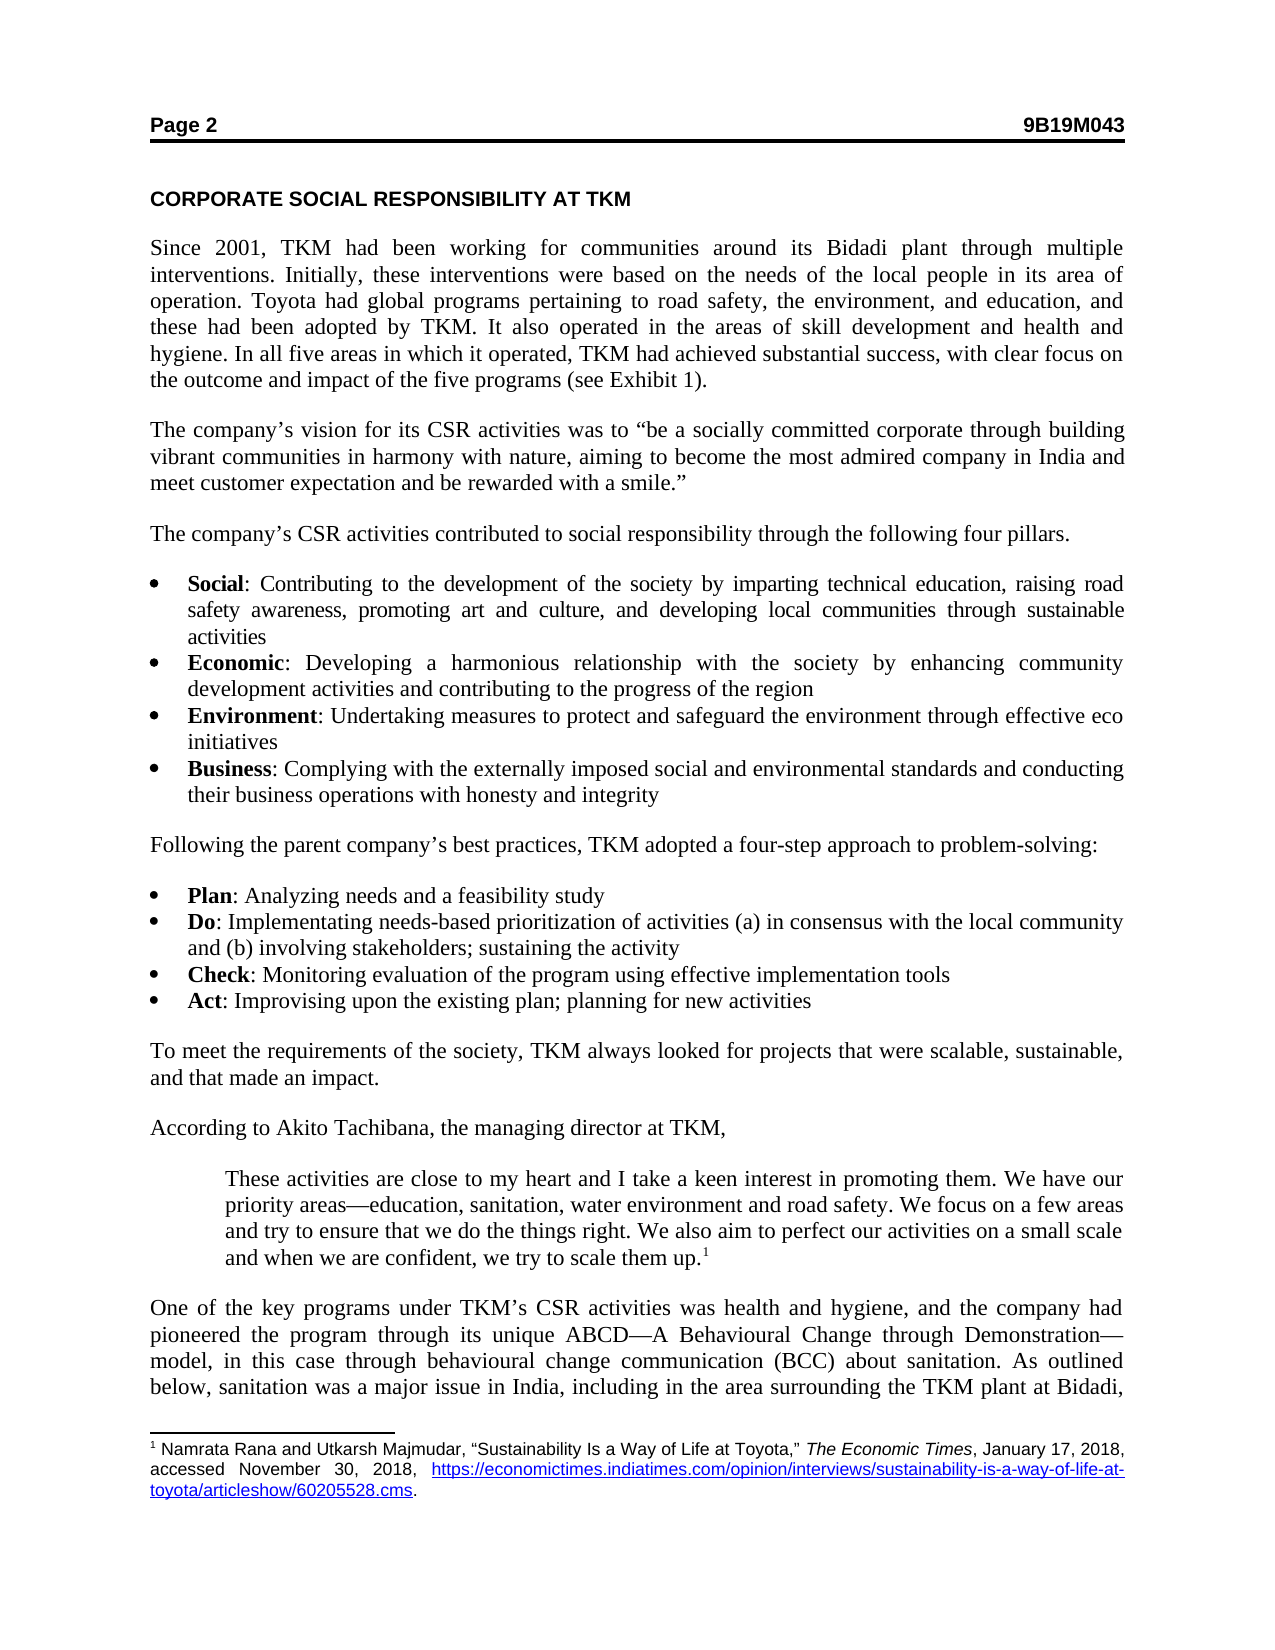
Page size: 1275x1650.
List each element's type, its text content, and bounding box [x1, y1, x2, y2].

list Environment: Undertaking measures to protect and safeguard the environment through effective eco initiatives [150, 702, 1125, 754]
text Since 2001, TKM had been working for communities around its Bidadi plant through multiple interventions. Initially, these interventions were based on the needs of the local people in its area of operation. Toyota had global programs pertaining to road safety, the environment, and education, and these had been adopted by TKM. It also operated in the areas of skill development and health and hygiene. In all five areas in which it operated, TKM had achieved substantial success, with clear focus on the outcome and impact of the five programs (see Exhibit 1). [150, 234, 1125, 392]
text Following the parent company’s best practices, TKM adopted a four-step approach to problem-solving: [150, 831, 1125, 858]
text According to Akito Tachibana, the managing director at TKM, [150, 1114, 1125, 1141]
list Act: Improvising upon the existing plan; planning for new activities [150, 987, 1125, 1013]
list Plan: Analyzing needs and a feasibility study [150, 882, 1125, 908]
list Social: Contributing to the development of the society by imparting technical education, raising road safety awareness, promoting art and culture, and developing local communities through sustainable activities [150, 570, 1125, 649]
text The company’s vision for its CSR activities was to “be a socially committed corporate through building vibrant communities in harmony with nature, aiming to become the most admired company in India and meet customer expectation and be rewarded with a smile.” [150, 417, 1125, 496]
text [150, 1294, 1125, 1400]
list Do: Implementating needs-based prioritization of activities (a) in consensus with the local community and (b) involving stakeholders; sustaining the activity [150, 908, 1125, 961]
text CORPORATE SOCIAL RESPONSIBILITY AT TKM [150, 186, 1125, 210]
text These activities are close to my heart and I take a keen interest in promoting them. We have our priority areas—education, sanitation, water environment and road safety. We focus on a few areas and try to ensure that we do the things right. We also aim to perfect our activities on a small scale and when we are confident, we try to scale them up. [225, 1165, 1125, 1270]
list Business: Complying with the externally imposed social and environmental standards and conducting their business operations with honesty and integrity [150, 754, 1125, 807]
text The company’s CSR activities contributed to social responsibility through the following four pillars. [150, 520, 1125, 546]
text To meet the requirements of the society, TKM always looked for projects that were scalable, sustainable, and that made an impact. [150, 1038, 1125, 1090]
list Check: Monitoring evaluation of the program using effective implementation tools [150, 961, 1125, 987]
list Economic: Developing a harmonious relationship with the society by enhancing community development activities and contributing to the progress of the region [150, 649, 1125, 702]
